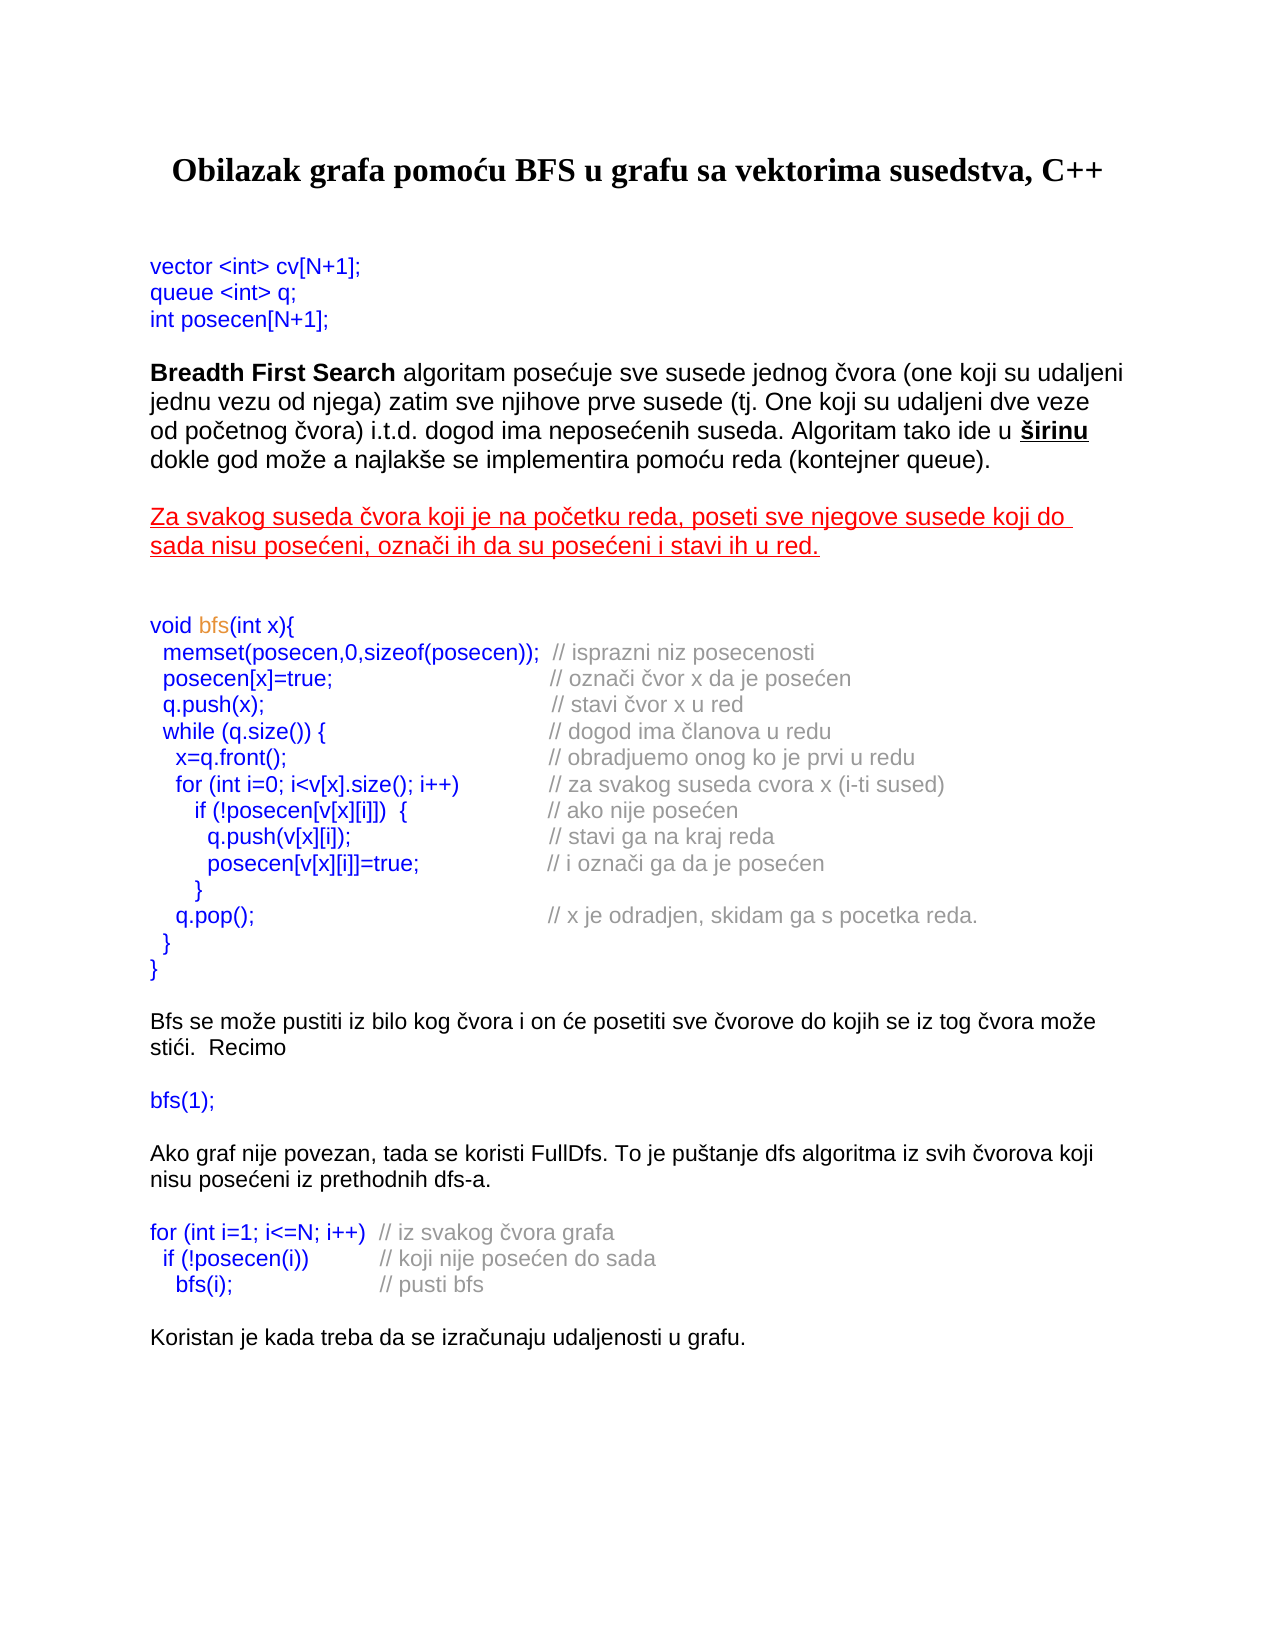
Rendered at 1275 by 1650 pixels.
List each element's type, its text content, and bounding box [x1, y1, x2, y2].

text Koristan je kada treba da se izračunaju udaljenosti u grafu. [150, 1324, 1125, 1377]
text queue <int> q; [150, 279, 1125, 306]
text } [150, 876, 1125, 902]
text q.push(v[x][i]); // stavi ga na kraj reda [150, 823, 1125, 849]
text bfs(1); [150, 1060, 1125, 1113]
text for (int i=0; i<v[x].size(); i++) // za svakog suseda cvora x (i-ti sused) [150, 771, 1125, 797]
text while (q.size()) { // dogod ima članova u redu [150, 718, 1125, 744]
text if (!posecen[v[x][i]]) { // ako nije posećen [150, 797, 1125, 823]
text bfs(i); // pusti bfs [150, 1271, 1125, 1298]
text posecen[x]=true; // označi čvor x da je posećen [150, 665, 1125, 691]
text void bfs(int x){ [150, 586, 1125, 639]
text q.pop(); // x je odradjen, skidam ga s pocetka reda. [150, 902, 1125, 929]
text int posecen[N+1]; [150, 306, 1125, 332]
text } [150, 929, 1125, 955]
text Obilazak grafa pomoću BFS u grafu sa vektorima susedstva, C++ [150, 150, 1125, 188]
text q.push(x); // stavi čvor x u red [150, 691, 1125, 718]
text Ako graf nije povezan, tada se koristi FullDfs. To je puštanje dfs algoritma iz svih čvorova koji nisu posećeni iz prethodnih dfs-a. for (int i=1; i<=N; i++) // iz svakog čvora grafa [150, 1113, 1125, 1245]
text memset(posecen,0,sizeof(posecen)); // isprazni niz posecenosti [150, 639, 1125, 665]
text x=q.front(); // obradjuemo onog ko je prvi u redu [150, 744, 1125, 771]
text } [150, 955, 1125, 981]
text Za svakog suseda čvora koji je na početku reda, poseti sve njegove susede koji do sada nisu posećeni, označi ih da su posećeni i stavi ih u red. [150, 502, 1125, 560]
text vector <int> cv[N+1]; [150, 227, 1125, 279]
text Bfs se može pustiti iz bilo kog čvora i on će posetiti sve čvorove do kojih se iz tog čvora može stići. Recimo [150, 1008, 1125, 1060]
text if (!posecen(i)) // koji nije posećen do sada [150, 1245, 1125, 1271]
text posecen[v[x][i]]=true; // i označi ga da je posećen [150, 849, 1125, 876]
text Breadth First Search algoritam posećuje sve susede jednog čvora (one koji su udaljeni jednu vezu od njega) zatim sve njihove prve susede (tj. One koji su udaljeni dve veze od početnog čvora) i.t.d. dogod ima neposećenih suseda. Algoritam tako ide u širinu dokle god može a najlakše se implementira pomoću reda (kontejner queue). [150, 358, 1125, 473]
